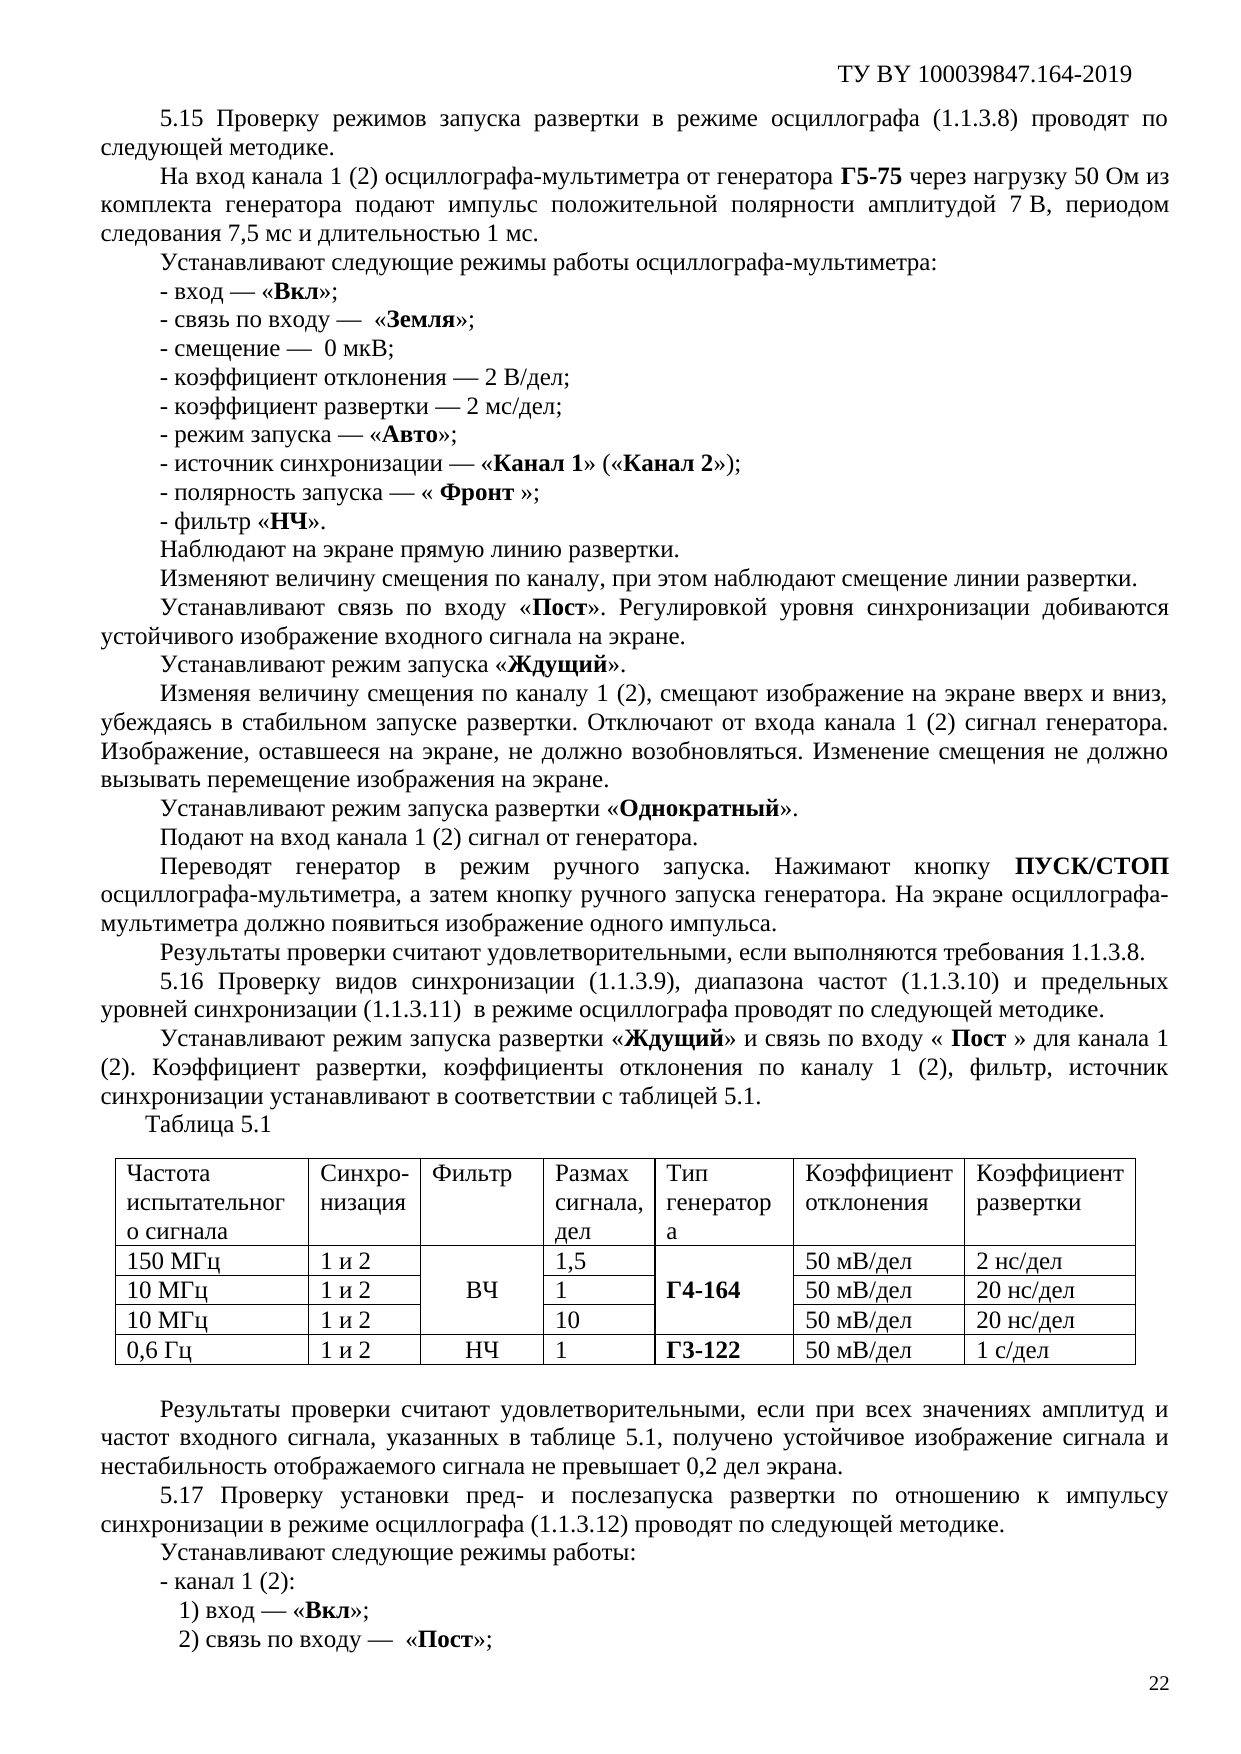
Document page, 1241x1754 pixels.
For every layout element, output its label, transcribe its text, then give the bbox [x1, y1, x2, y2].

text Результаты проверки считают удовлетворительными, если при всех значениях амплитуд и частот входного сигнала, указанных в таблице 5.1, получено устойчивое изображение сигнала и нестабильность отображаемого сигнала не превышает 0,2 дел экрана. [100, 1394, 1169, 1480]
text Устанавливают следующие режимы работы осциллографа-мультиметра: [100, 247, 1169, 276]
table_cell Г3-122 [656, 1335, 793, 1364]
table_cell 10 МГц [116, 1276, 308, 1304]
text - режим запуска — «Авто»; [100, 419, 1169, 448]
text - коэффициент развертки — 2 мс/дел; [100, 391, 1169, 419]
table_cell 1 и 2 [309, 1246, 420, 1274]
text Устанавливают связь по входу «Пост». Регулировкой уровня синхронизации добиваются устойчивого изображение входного сигнала на экране. [100, 592, 1169, 649]
table_cell 50 мВ/дел [794, 1335, 964, 1364]
table_header Частота испытательного сигнала [116, 1159, 308, 1245]
text Таблица 5.1 [145, 1109, 1169, 1138]
text - фильтр «НЧ». [100, 506, 1169, 534]
text - вход — «Вкл»; [100, 276, 1169, 304]
table_cell ВЧ [421, 1275, 543, 1304]
text 2) связь по входу — «Пост»; [100, 1624, 1169, 1652]
text - коэффициент отклонения — 2 В/дел; [100, 362, 1169, 391]
text Результаты проверки считают удовлетворительными, если выполняются требования 1.1.3.8. [100, 937, 1169, 966]
table_cell 20 нс/дел [965, 1276, 1135, 1304]
table_header Тип генератора [656, 1159, 793, 1245]
text - связь по входу — «Земля»; [100, 304, 1169, 333]
text Изменяя величину смещения по каналу 1 (2), смещают изображение на экране вверх и вниз, убеждаясь в стабильном запуске развертки. Отключают от входа канала 1 (2) сигнал генератора. Изображение, оставшееся на экране, не должно возобновляться. Изменение смещения не должно вызывать перемещение изображения на экране. [100, 678, 1169, 793]
table_cell 50 мВ/дел [794, 1246, 964, 1274]
text 5.16 Проверку видов синхронизации (1.1.3.9), диапазона частот (1.1.3.10) и предельных уровней синхронизации (1.1.3.11) в режиме осциллографа проводят по следующей методике. [100, 966, 1169, 1023]
table_cell 10 [544, 1305, 654, 1334]
table_cell [421, 1246, 543, 1274]
table_cell 1 [544, 1276, 654, 1304]
text Устанавливают режим запуска развертки «Ждущий» и связь по входу « Пост » для канала 1 (2). Коэффициент развертки, коэффициенты отклонения по каналу 1 (2), фильтр, источник синхронизации устанавливают в соответствии с таблицей 5.1. [100, 1023, 1169, 1109]
text 1) вход — «Вкл»; [100, 1595, 1169, 1624]
text Устанавливают режим запуска развертки «Однократный». [100, 793, 1169, 822]
table_cell 50 мВ/дел [794, 1276, 964, 1304]
text Изменяют величину смещения по каналу, при этом наблюдают смещение линии развертки. [100, 563, 1169, 592]
table_header Фильтр [421, 1159, 543, 1245]
table_cell Г4-164 [656, 1275, 793, 1304]
text - полярность запуска — « Фронт »; [100, 477, 1169, 506]
table_cell 1 и 2 [309, 1335, 420, 1364]
table_cell [656, 1246, 793, 1274]
table_cell НЧ [421, 1335, 543, 1364]
table_cell [656, 1304, 793, 1334]
table_cell 1 и 2 [309, 1276, 420, 1304]
table_header Размах сигнала, дел [544, 1159, 654, 1245]
text Устанавливают следующие режимы работы: [100, 1537, 1169, 1566]
text Подают на вход канала 1 (2) сигнал от генератора. [100, 822, 1169, 851]
table_cell 1 [544, 1335, 654, 1364]
table_cell 10 МГц [116, 1305, 308, 1334]
table_cell 1 с/дел [965, 1335, 1135, 1364]
text На вход канала 1 (2) осциллографа-мультиметра от генератора Г5-75 через нагрузку 50 Ом из комплекта генератора подают импульс положительной полярности амплитудой 7 В, периодом следования 7,5 мс и длительностью 1 мс. [100, 161, 1169, 247]
table_cell 20 нс/дел [965, 1305, 1135, 1334]
text - канал 1 (2): [100, 1566, 1169, 1595]
table_header Коэффициент развертки [965, 1159, 1135, 1245]
table_cell 1,5 [544, 1246, 654, 1274]
text - смещение — 0 мкВ; [100, 333, 1169, 362]
table_header Синхро-низация [309, 1159, 420, 1245]
text 5.15 Проверку режимов запуска развертки в режиме осциллографа (1.1.3.8) проводят по следующей методике. [100, 103, 1169, 161]
table_cell [421, 1304, 543, 1334]
text - источник синхронизации — «Канал 1» («Канал 2»); [100, 448, 1169, 477]
table_cell 50 мВ/дел [794, 1305, 964, 1334]
table_header Коэффициент отклонения [794, 1159, 964, 1245]
table_cell 0,6 Гц [116, 1335, 308, 1364]
text Наблюдают на экране прямую линию развертки. [100, 534, 1169, 563]
table_cell 2 нс/дел [965, 1246, 1135, 1274]
text 5.17 Проверку установки пред- и послезапуска развертки по отношению к импульсу синхронизации в режиме осциллографа (1.1.3.12) проводят по следующей методике. [100, 1480, 1169, 1537]
table_cell 150 МГц [116, 1246, 308, 1274]
text Устанавливают режим запуска «Ждущий». [100, 649, 1169, 678]
table_cell 1 и 2 [309, 1305, 420, 1334]
text Переводят генератор в режим ручного запуска. Нажимают кнопку ПУСК/СТОП осциллографа-мультиметра, а затем кнопку ручного запуска генератора. На экране осциллографа-мультиметра должно появиться изображение одного импульса. [100, 851, 1169, 937]
